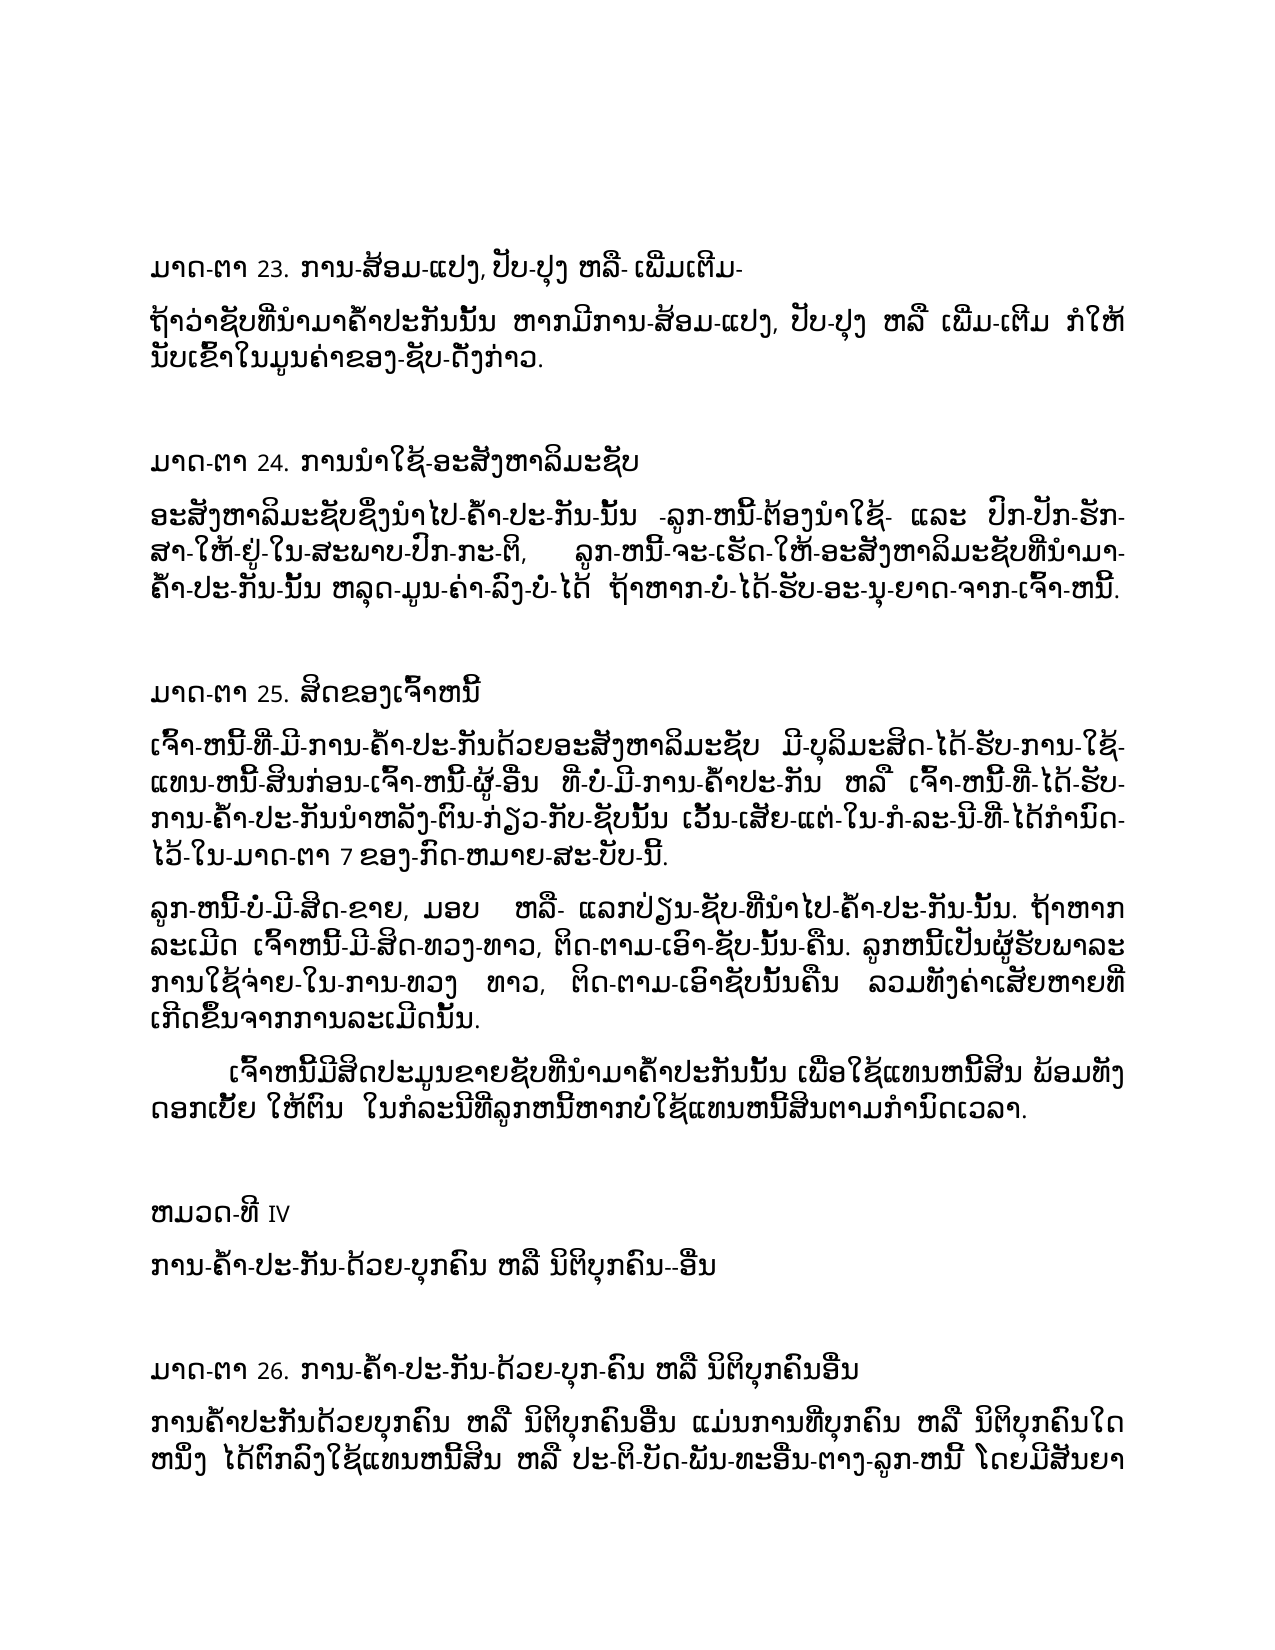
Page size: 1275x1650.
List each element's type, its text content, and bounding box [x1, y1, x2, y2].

text ລູກ-ຫນີ້-ບໍ່-ມີ-ສິດ-ຂາຍ, ມອບ ຫລື- ແລກປ່ຽນ-ຊັບ-ທີ່ນຳໄປ-ຄ້ຳ-ປະ-ກັນ-ນັ້ນ. ຖ້າຫາກລະເມີດ ເຈົ້າຫນີ້-ມີ-ສິດ-ທວງ-ທາວ, ຕິດ-ຕາມ-ເອົາ-ຊັບ-ນັ້ນ-ຄືນ. ລູກຫນີ້ເປັນຜູ້ຮັບພາລະການໃຊ້ຈ່າຍ-ໃນ-ການ-ທວງ ທາວ, ຕິດ-ຕາມ-ເອົາຊັບນັ້ນຄືນ ລວມທັງຄ່າເສັຍຫາຍທີ່ເກີດຂຶ້ນຈາກການລະເມີດນັ້ນ. [150, 892, 1125, 1036]
text ເຈົ້າຫນີ້ມີສິດປະມູນຂາຍຊັບທີ່ນຳມາຄ້ຳປະກັນນັ້ນ ເພື່ອໃຊ້ແທນຫນີ້ສິນ ພ້ອມທັງດອກເບັ້ຍ ໃຫ້ຕົນ ໃນກໍລະນີທີ່ລູກຫນີ້ຫາກບໍ່ໃຊ້ແທນຫນີ້ສິນຕາມກຳນົດເວລາ. [150, 1055, 1125, 1126]
text ຖ້າວ່າຊັບທີ່ນຳມາຄ້ຳປະກັນນັ້ນ ຫາກມີການ-ສ້ອມ-ແປງ, ປັບ-ປຸງ ຫລື ເພີ່ມ-ເຕີມ ກໍໃຫ້ນັບເຂົ້າໃນມູນຄ່າຂອງ-ຊັບ-ດັ່ງກ່າວ. [150, 304, 1125, 375]
text ຫມວດ-ທີ IV [150, 1195, 1125, 1229]
text ມາດ-ຕາ 23. ການ-ສ້ອມ-ແປງ, ປັບ-ປຸງ ຫລື- ເພີ່ມເຕີມ- [150, 251, 1125, 285]
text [150, 1406, 1125, 1476]
text ມາດ-ຕາ 25. ສິດຂອງເຈົ້າຫນີ້ [150, 675, 1125, 709]
text ອະສັງຫາລິມະຊັບຊຶ່ງນຳໄປ-ຄ້ຳ-ປະ-ກັນ-ນັ້ນ -ລູກ-ຫນີ້-ຕ້ອງນຳໃຊ້- ແລະ ປົກ-ປັກ-ຮັກ-ສາ-ໃຫ້-ຢູ່-ໃນ-ສະພາບ-ປົກ-ກະ-ຕິ, ລູກ-ຫນີ້-ຈະ-ເຮັດ-ໃຫ້-ອະສັງຫາລິມະຊັບທີ່ນຳມາ-ຄ້ຳ-ປະ-ກັນ-ນັ້ນ ຫລຸດ-ມູນ-ຄ່າ-ລົງ-ບໍ່-ໄດ້ ຖ້າຫາກ-ບໍ່-ໄດ້-ຮັບ-ອະ-ນຸ-ຍາດ-ຈາກ-ເຈົ້າ-ຫນີ້. [150, 498, 1125, 605]
text ມາດ-ຕາ 26. ການ-ຄ້ຳ-ປະ-ກັນ-ດ້ວຍ-ບຸກ-ຄົນ ຫລື ນິຕິບຸກຄົນອື່ນ [150, 1352, 1125, 1386]
text ການ-ຄ້ຳ-ປະ-ກັນ-ດ້ວຍ-ບຸກຄົນ ຫລື ນິຕິບຸກຄົນ--ອື່ນ [150, 1249, 1125, 1283]
text ເຈົ້າ-ຫນີ້-ທີ່-ມີ-ການ-ຄ້ຳ-ປະ-ກັນດ້ວຍອະສັງຫາລິມະຊັບ ມີ-ບຸລິມະສິດ-ໄດ້-ຮັບ-ການ-ໃຊ້-ແທນ-ຫນີ້-ສິນກ່ອນ-ເຈົ້າ-ຫນີ້-ຜູ້-ອື່ນ ທີ່-ບໍ່-ມີ-ການ-ຄ້ຳປະ-ກັນ ຫລື ເຈົ້າ-ຫນີ້-ທີ່-ໄດ້-ຮັບ-ການ-ຄ້ຳ-ປະ-ກັນນຳຫລັງ-ຕົນ-ກ່ຽວ-ກັບ-ຊັບນັ້ນ ເວັ້ນ-ເສັຍ-ແຕ່-ໃນ-ກໍ-ລະ-ນີ-ທີ່-ໄດ້ກຳນົດ-ໄວ້-ໃນ-ມາດ-ຕາ 7 ຂອງ-ກົດ-ຫມາຍ-ສະ-ບັບ-ນີ້. [150, 728, 1125, 872]
text ມາດ-ຕາ 24. ການນຳໃຊ້-ອະສັງຫາລິມະຊັບ [150, 444, 1125, 478]
